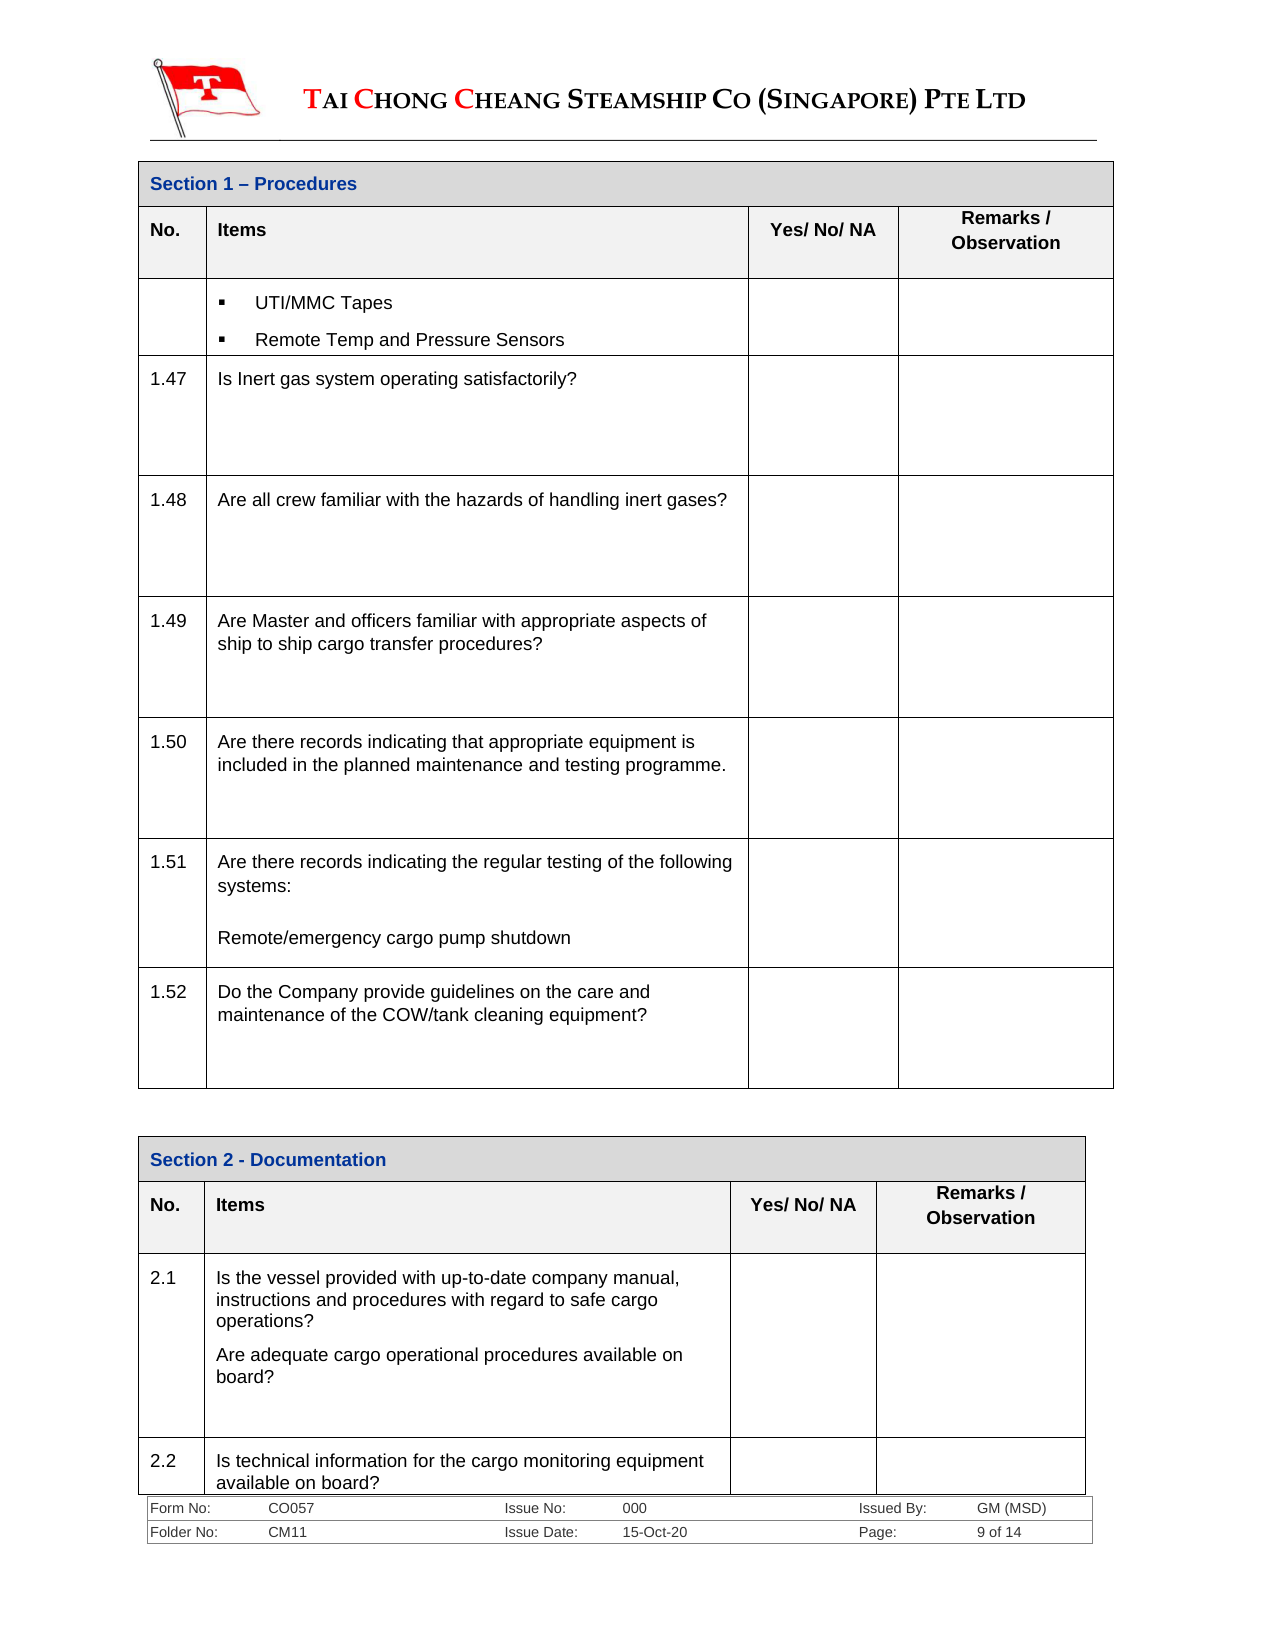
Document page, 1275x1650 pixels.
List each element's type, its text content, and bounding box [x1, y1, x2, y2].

table_cell [139, 476, 206, 596]
table_header Section 2 - Documentation [139, 1137, 1085, 1181]
table_cell Remarks / Observation [899, 207, 1113, 278]
table_cell [899, 476, 1113, 596]
table_cell [139, 279, 206, 355]
table_cell Is technical information for the cargo monitoring equipment available on board? [205, 1438, 730, 1493]
table_cell No. [139, 1182, 204, 1253]
table_cell [749, 356, 898, 475]
table_cell [899, 718, 1113, 838]
table_cell 2.2 [139, 1438, 204, 1493]
table_cell Items [207, 207, 748, 278]
table_cell [731, 1254, 876, 1437]
table_cell [749, 839, 898, 967]
table_cell Are there records indicating that appropriate equipment is included in the planned maintenance and testing programme. [207, 718, 748, 838]
table_cell Are all crew familiar with the hazards of handling inert gases? [207, 476, 748, 596]
table_cell [749, 476, 898, 596]
table_cell [899, 968, 1113, 1088]
table_cell No. [139, 207, 206, 278]
table_cell Is the vessel provided with up-to-date company manual, instructions and procedures with regard to safe cargo operations? Are adequate cargo operational procedures available on board? [205, 1254, 730, 1437]
table_cell [139, 968, 206, 1088]
table_cell Remarks / Observation [877, 1182, 1085, 1253]
table_header Section 1 – Procedures [139, 162, 1113, 206]
table_cell Are Master and officers familiar with appropriate aspects of ship to ship cargo transfer procedures? [207, 597, 748, 717]
table_cell [877, 1438, 1085, 1493]
table_cell Yes/ No/ NA [731, 1182, 876, 1253]
table_cell [749, 718, 898, 838]
table_cell [749, 279, 898, 355]
table_cell [139, 718, 206, 838]
table_cell Items [205, 1182, 730, 1253]
table_cell Yes/ No/ NA [749, 207, 898, 278]
table_cell Do the Company provide guidelines on the care and maintenance of the COW/tank cleaning equipment? [207, 968, 748, 1088]
table_cell [749, 968, 898, 1088]
table_cell [139, 839, 206, 967]
table_cell Is Inert gas system operating satisfactorily? [207, 356, 748, 475]
table_cell [899, 597, 1113, 717]
table_cell 2.1 [139, 1254, 204, 1437]
table_cell [749, 597, 898, 717]
table_cell [899, 839, 1113, 967]
picture [150, 58, 1097, 142]
table_cell [899, 279, 1113, 355]
table_cell [899, 356, 1113, 475]
table_cell [139, 356, 206, 475]
table_cell [731, 1438, 876, 1493]
table_cell Are there records indicating the regular testing of the following systems: Remote/emergency cargo pump shutdown [207, 839, 748, 967]
table_cell [139, 597, 206, 717]
table_cell [877, 1254, 1085, 1437]
